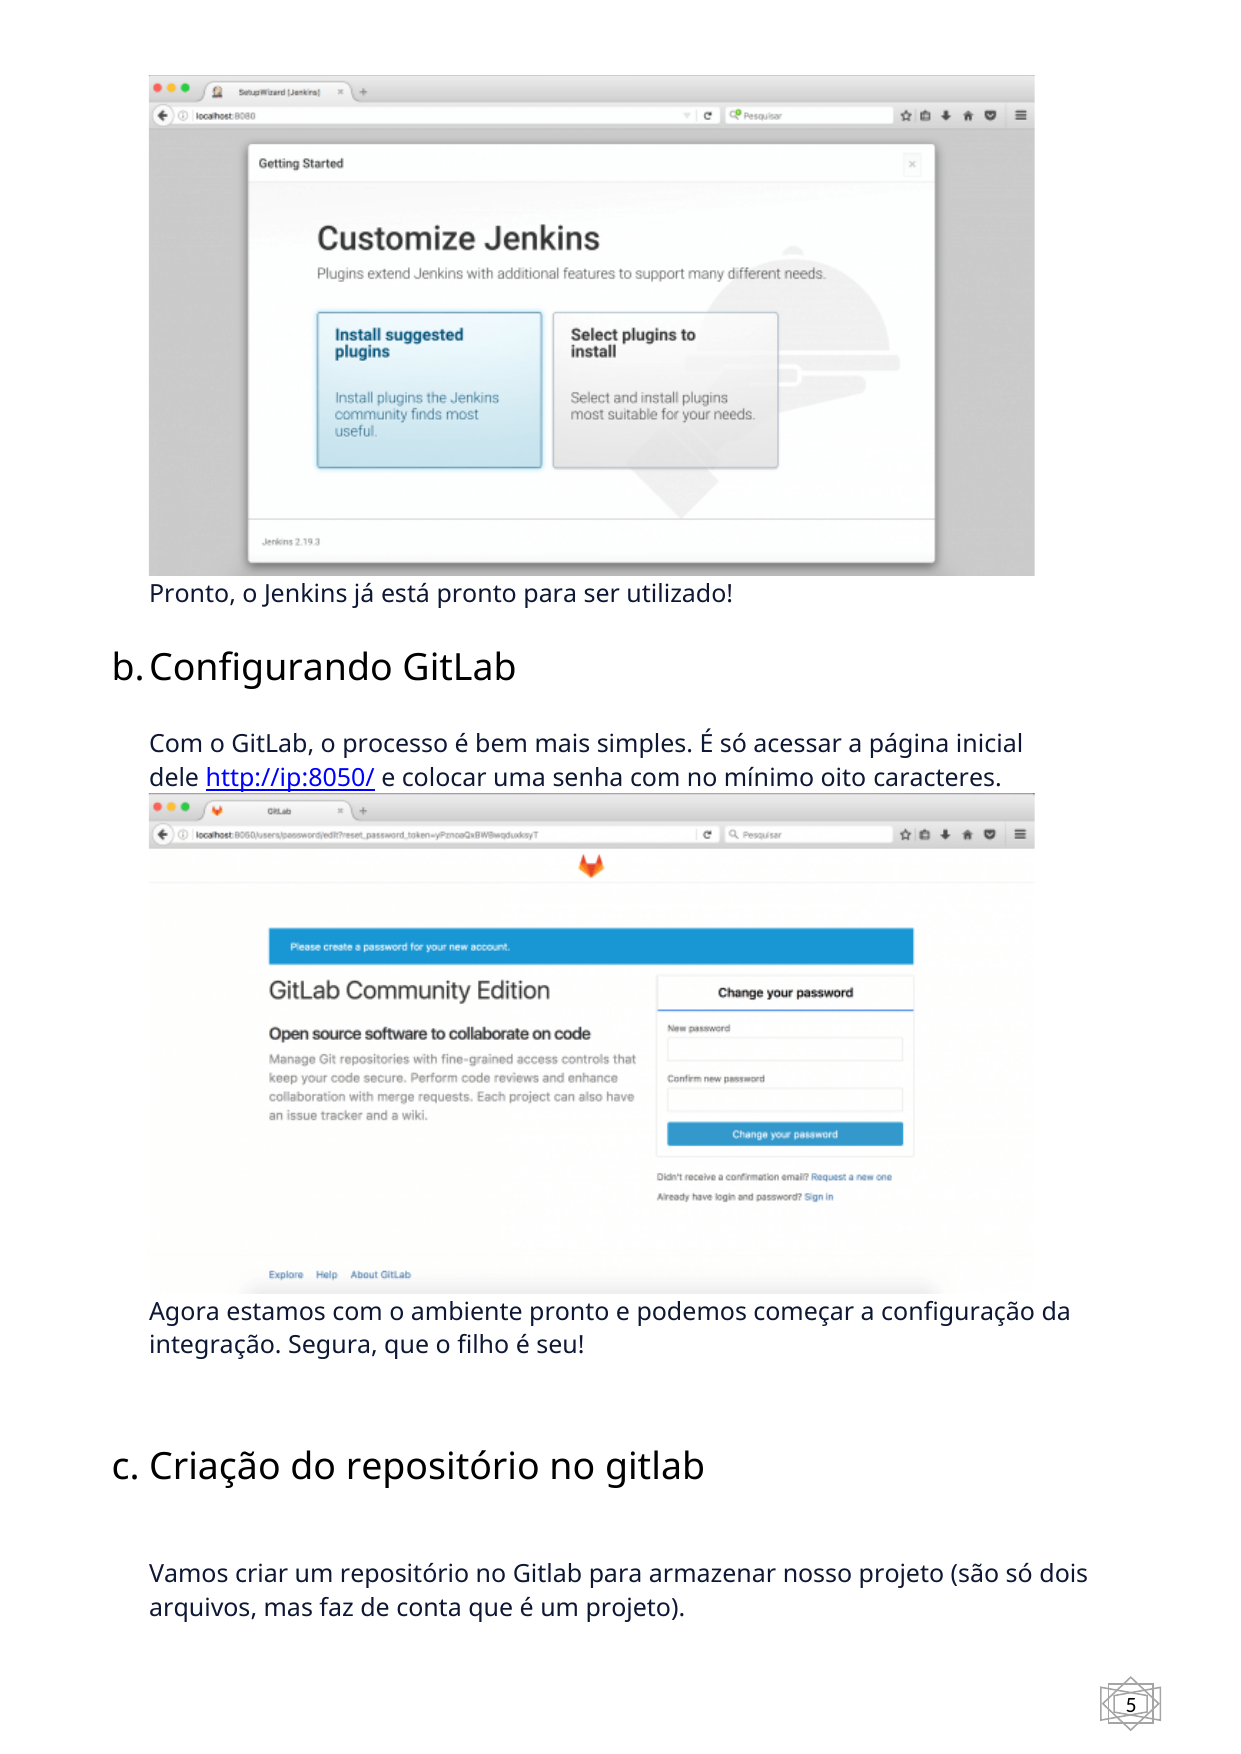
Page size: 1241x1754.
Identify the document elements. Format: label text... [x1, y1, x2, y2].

text Pronto, o Jenkins já está pronto para ser utilizado! [149, 575, 1165, 609]
text Vamos criar um repositório no Gitlab para armazenar nosso projeto (são só dois arquivos, mas faz de conta que é um projeto). [149, 1555, 1165, 1623]
text Agora estamos com o ambiente pronto e podemos começar a configuração da integração. Segura, que o filho é seu! [149, 1293, 1165, 1361]
subtitle Criação do repositório no gitlab [111, 1439, 1165, 1490]
picture [148, 75, 1035, 576]
text Com o GitLab, o processo é bem mais simples. É só acessar a página inicial dele http://ip:8050/ e colocar uma senha com no mínimo oito caracteres. [149, 726, 1165, 794]
picture [148, 793, 1035, 1294]
subtitle Configurando GitLab [111, 641, 1165, 692]
